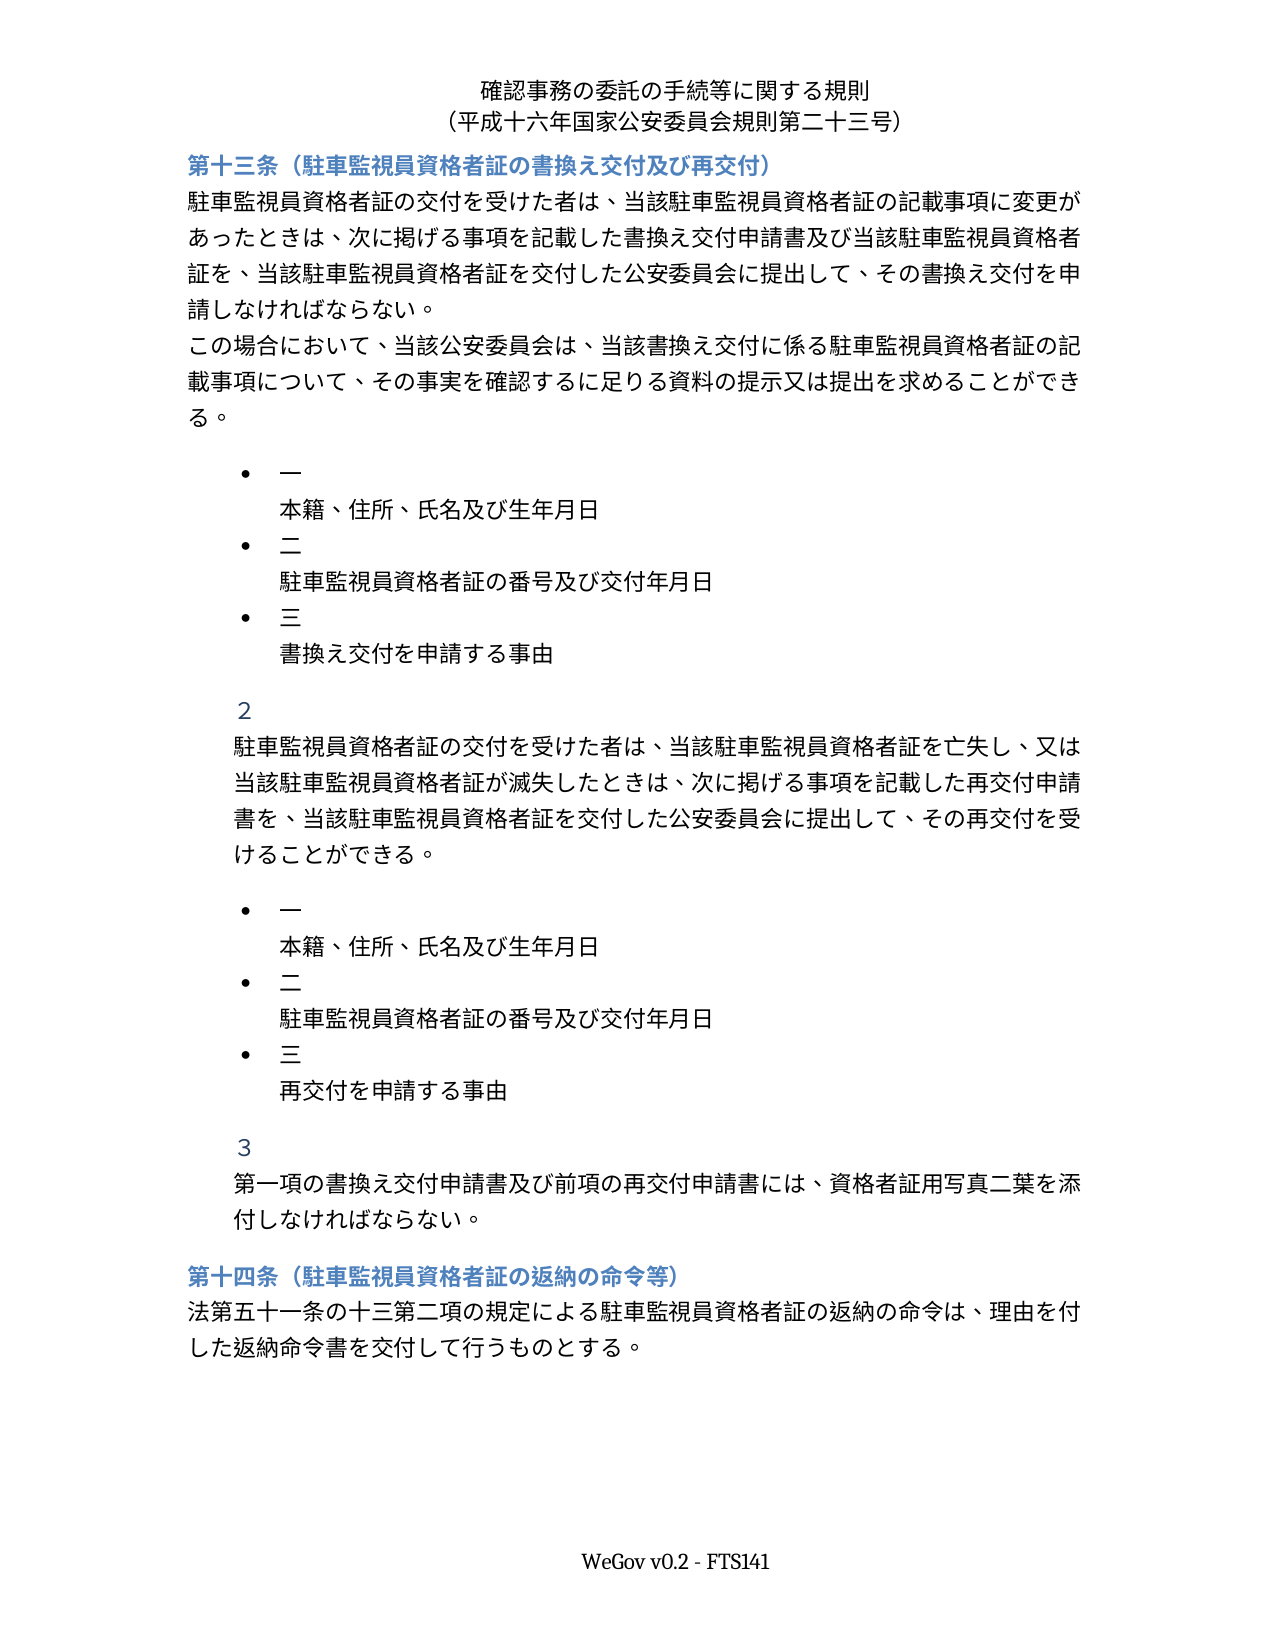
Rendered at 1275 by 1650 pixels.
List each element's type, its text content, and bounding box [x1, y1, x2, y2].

text 駐車監視員資格者証の交付を受けた者は、当該駐車監視員資格者証の記載事項に変更があったときは、次に掲げる事項を記載した書換え交付申請書及び当該駐車監視員資格者証を、当該駐車監視員資格者証を交付した公安委員会に提出して、その書換え交付を申請しなければならない。 この場合において、当該公安委員会は、当該書換え交付に係る駐車監視員資格者証の記載事項について、その事実を確認するに足りる資料の提示又は提出を求めることができる。 [187, 186, 1087, 433]
subtitle ２ [233, 695, 1087, 726]
subtitle ３ [233, 1132, 1087, 1163]
list 三 再交付を申請する事由 [242, 1039, 1087, 1106]
text 駐車監視員資格者証の交付を受けた者は、当該駐車監視員資格者証を亡失し、又は当該駐車監視員資格者証が滅失したときは、次に掲げる事項を記載した再交付申請書を、当該駐車監視員資格者証を交付した公安委員会に提出して、その再交付を受けることができる。 [233, 731, 1087, 870]
subtitle 第十四条（駐車監視員資格者証の返納の命令等） [187, 1260, 1087, 1292]
list 二 駐車監視員資格者証の番号及び交付年月日 [242, 967, 1087, 1034]
list 一 本籍、住所、氏名及び生年月日 [242, 458, 1087, 526]
list 一 本籍、住所、氏名及び生年月日 [242, 895, 1087, 962]
text 法第五十一条の十三第二項の規定による駐車監視員資格者証の返納の命令は、理由を付した返納命令書を交付して行うものとする。 [187, 1296, 1087, 1363]
list 二 駐車監視員資格者証の番号及び交付年月日 [242, 530, 1087, 597]
text 第一項の書換え交付申請書及び前項の再交付申請書には、資格者証用写真二葉を添付しなければならない。 [233, 1168, 1087, 1235]
list 三 書換え交付を申請する事由 [242, 602, 1087, 669]
subtitle 第十三条（駐車監視員資格者証の書換え交付及び再交付） [187, 150, 1087, 181]
